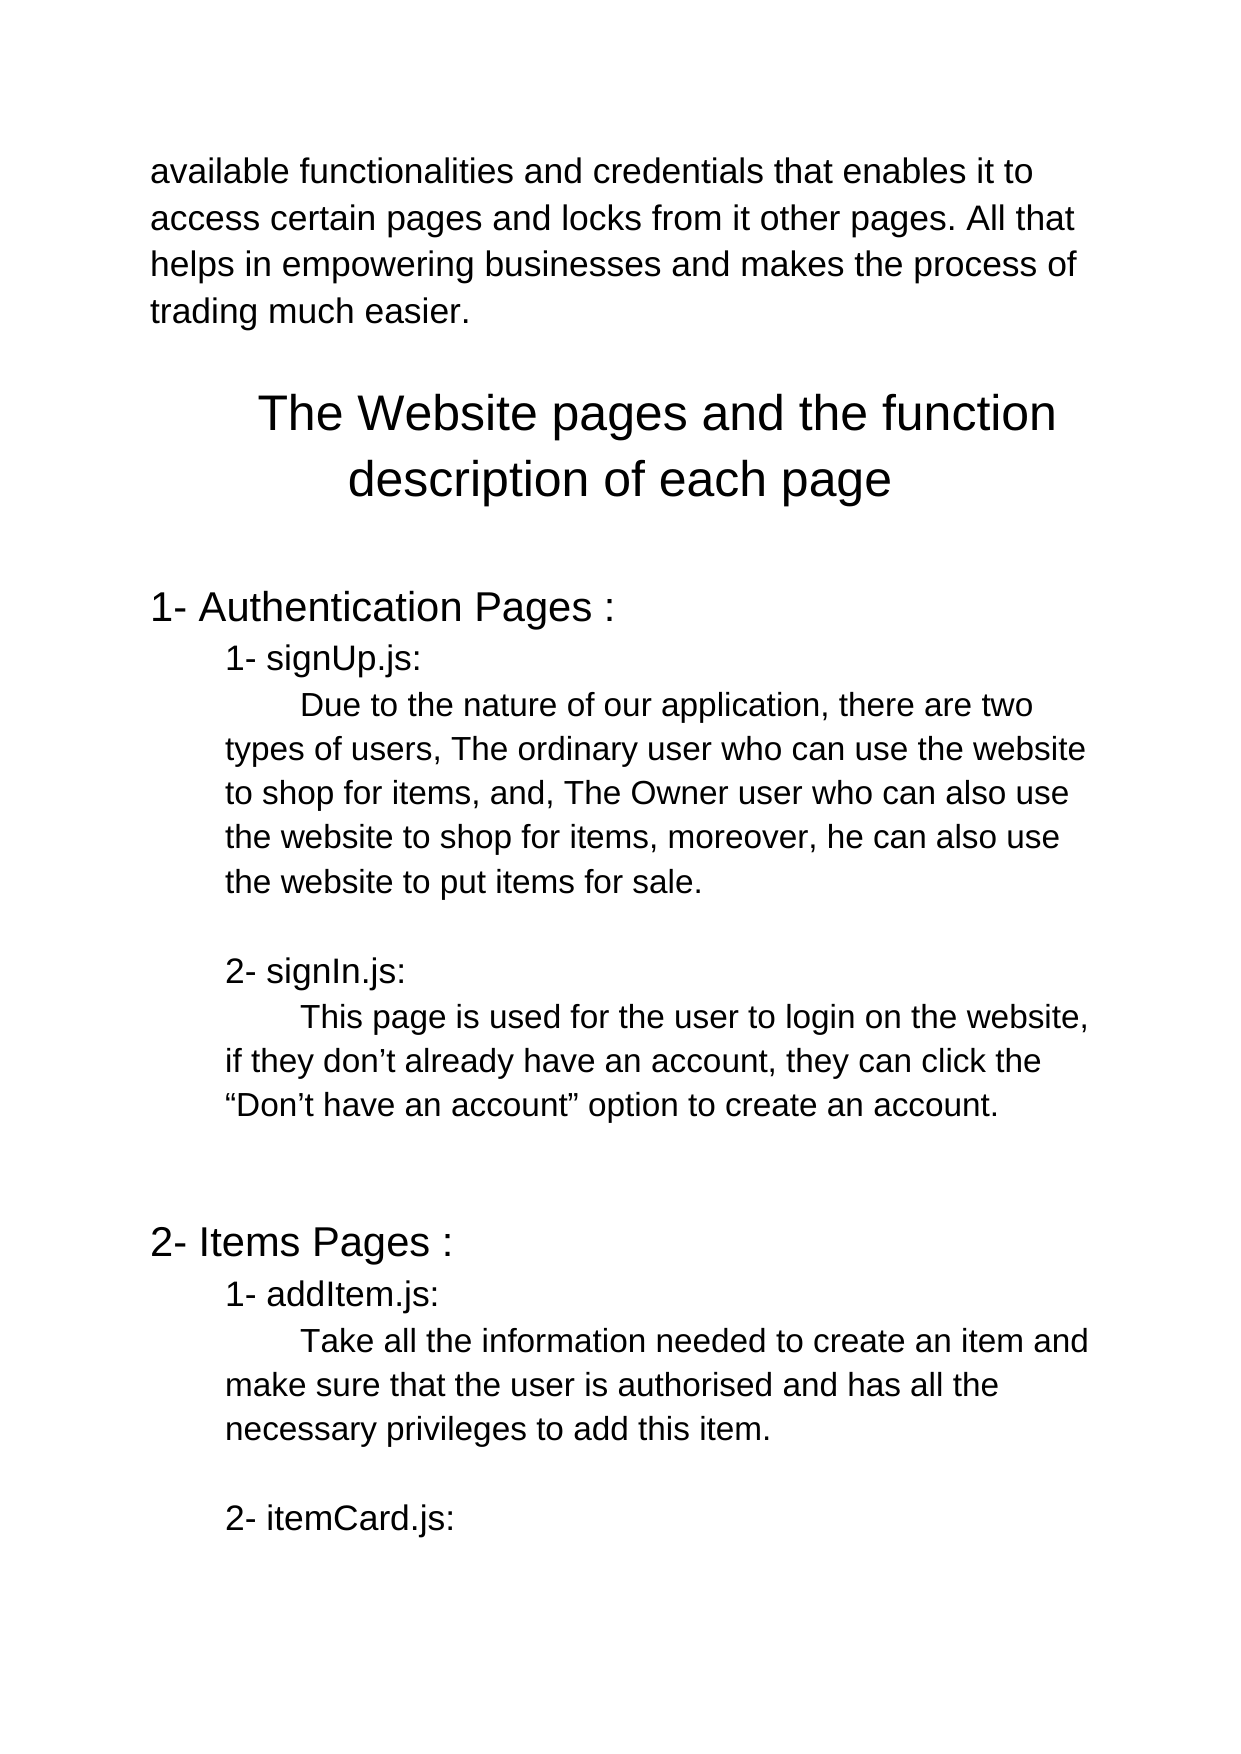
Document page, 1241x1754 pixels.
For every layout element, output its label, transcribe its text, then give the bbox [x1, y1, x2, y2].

text 1- Authentication Pages : [150, 582, 1090, 630]
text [150, 150, 1090, 331]
text 1- signUp.js: [150, 637, 1090, 678]
text Due to the nature of our application, there are two types of users, The ordinary user who can use the website to shop for items, and, The Owner user who can also use the website to shop for items, moreover, he can also use the website to put items for sale. [225, 685, 1090, 900]
text 2- signIn.js: [150, 950, 1090, 991]
text Take all the information needed to create an item and make sure that the user is authorised and has all the necessary privileges to add this item. [225, 1321, 1090, 1447]
text This page is used for the user to login on the website, if they don’t already have an account, they can click the “Don’t have an account” option to create an account. [225, 997, 1090, 1123]
text 1- addItem.js: [150, 1273, 1090, 1313]
text 2- itemCard.js: [225, 1497, 1090, 1538]
text The Website pages and the function description of each page [150, 384, 1090, 507]
text 2- Items Pages : [150, 1218, 1090, 1266]
